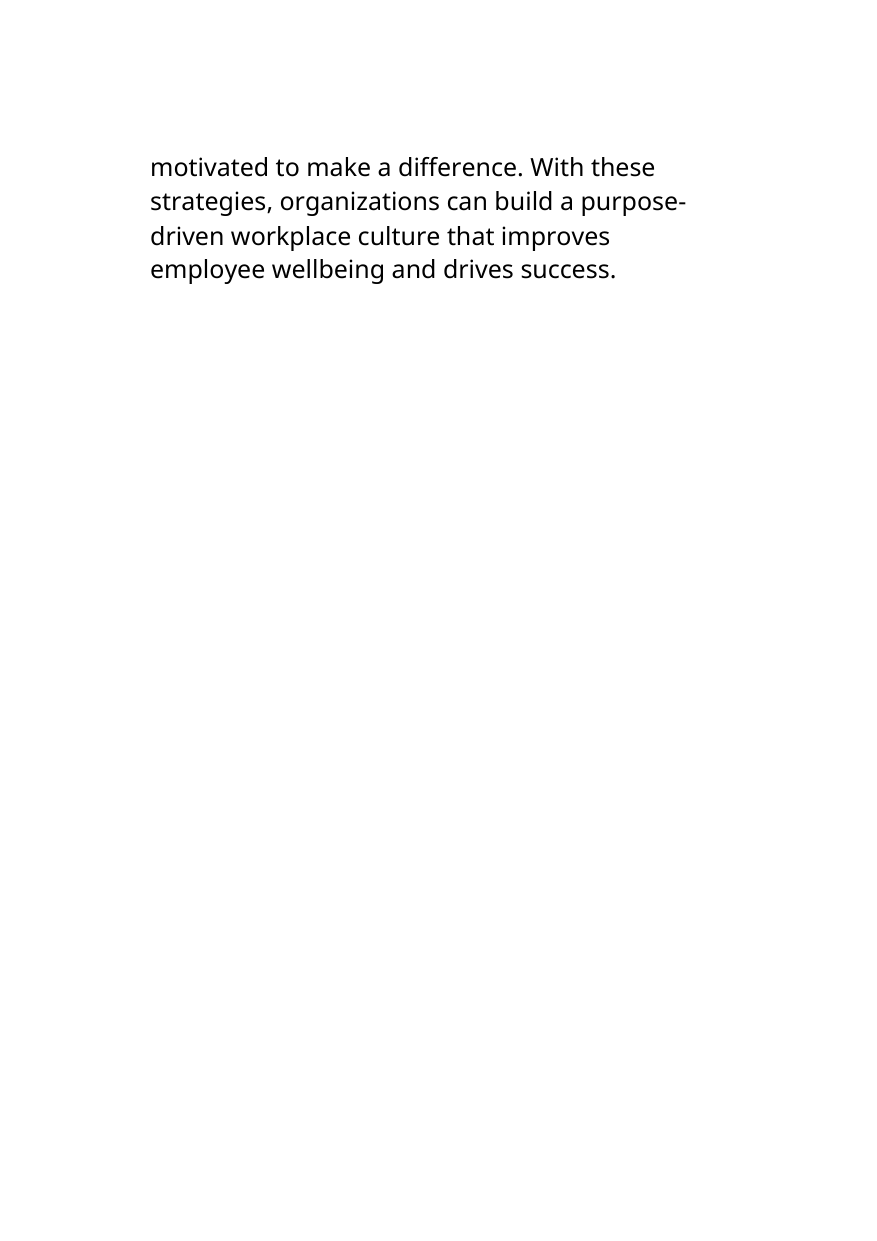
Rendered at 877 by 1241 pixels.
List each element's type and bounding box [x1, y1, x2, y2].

text [150, 150, 727, 286]
